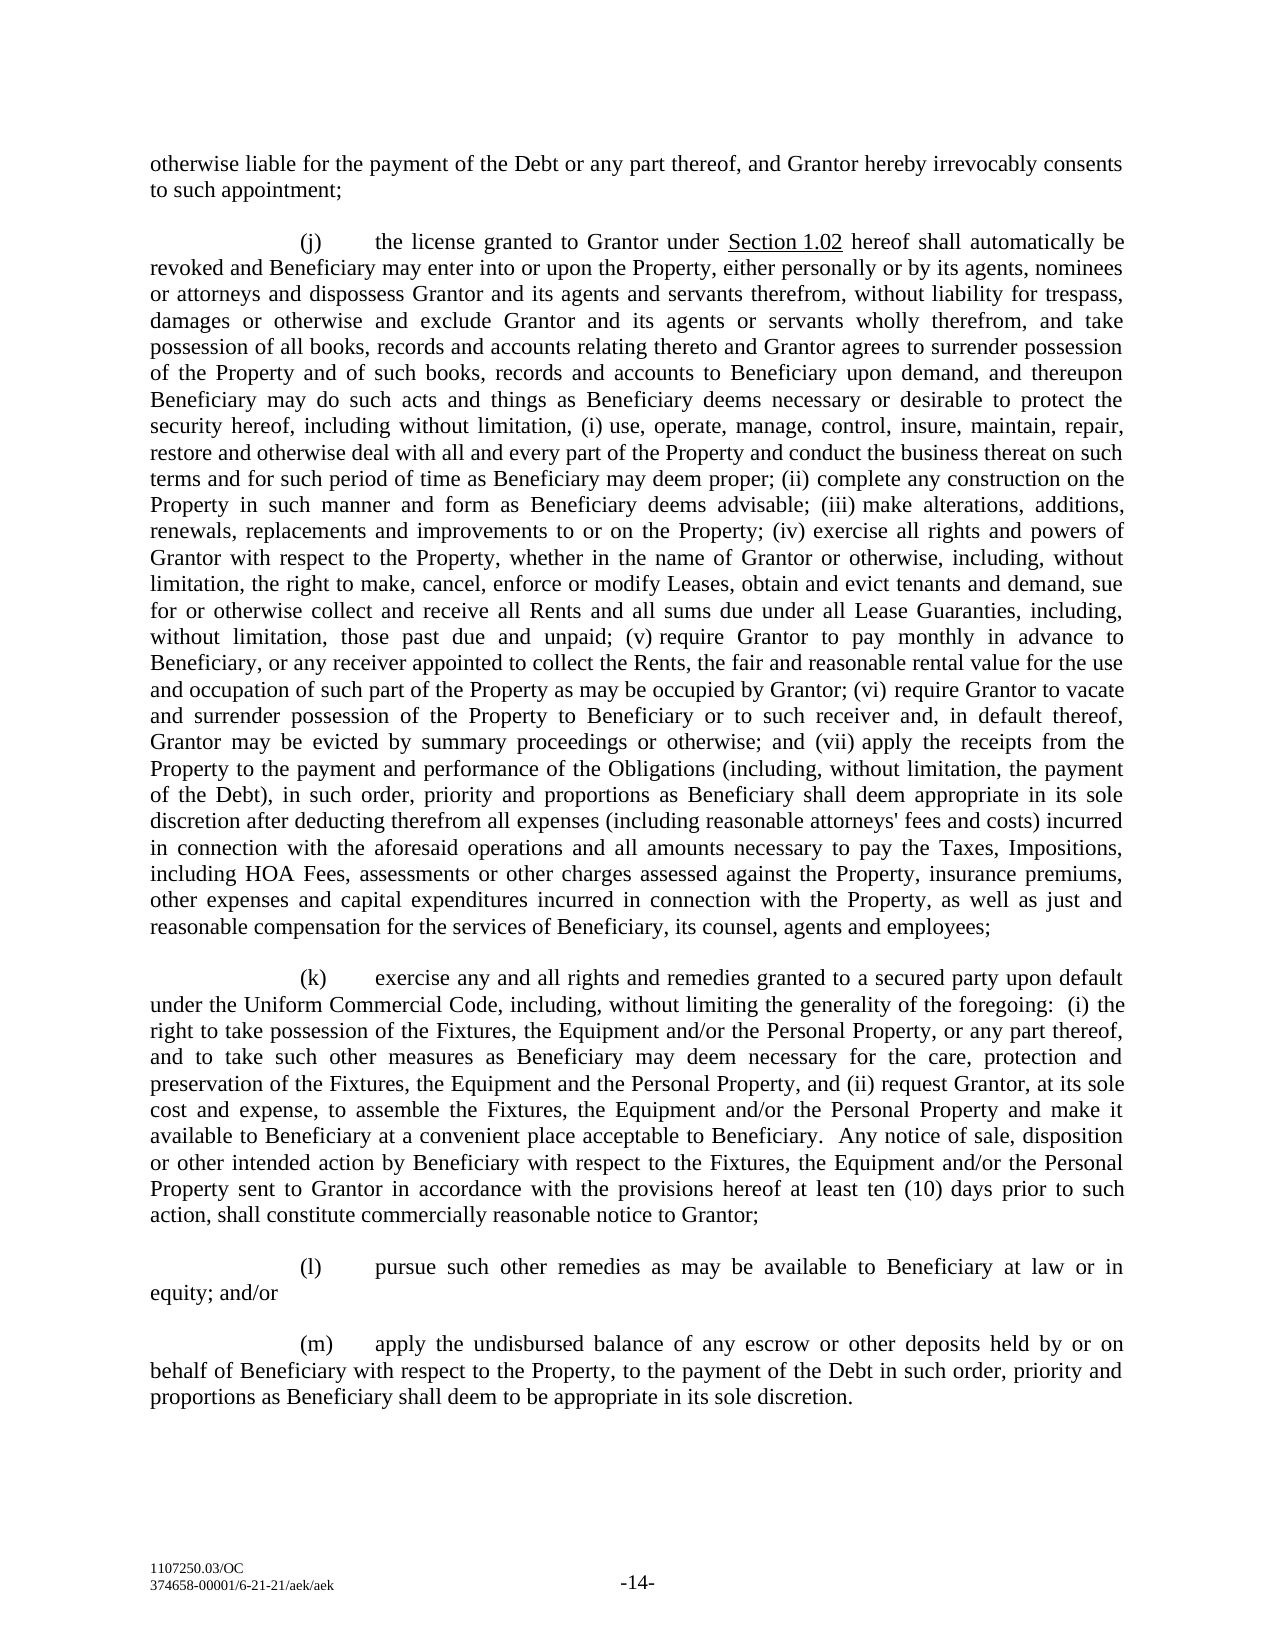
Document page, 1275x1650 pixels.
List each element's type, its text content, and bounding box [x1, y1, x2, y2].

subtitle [150, 150, 1125, 203]
subtitle the license granted to Grantor under Section 1.02 hereof shall automatically be revoked and Beneficiary may enter into or upon the Property, either personally or by its agents, nominees or attorneys and dispossess Grantor and its agents and servants therefrom, without liability for trespass, damages or otherwise and exclude Grantor and its agents or servants wholly therefrom, and take possession of all books, records and accounts relating thereto and Grantor agrees to surrender possession of the Property and of such books, records and accounts to Beneficiary upon demand, and thereupon Beneficiary may do such acts and things as Beneficiary deems necessary or desirable to protect the security hereof, including without limitation, (i) use, operate, manage, control, insure, maintain, repair, restore and otherwise deal with all and every part of the Property and conduct the business thereat on such terms and for such period of time as Beneficiary may deem proper; (ii) complete any construction on the Property in such manner and form as Beneficiary deems advisable; (iii) make alterations, additions, renewals, replacements and improvements to or on the Property; (iv) exercise all rights and powers of Grantor with respect to the Property, whether in the name of Grantor or otherwise, including, without limitation, the right to make, cancel, enforce or modify Leases, obtain and evict tenants and demand, sue for or otherwise collect and receive all Rents and all sums due under all Lease Guaranties, including, without limitation, those past due and unpaid; (v) require Grantor to pay monthly in advance to Beneficiary, or any receiver appointed to collect the Rents, the fair and reasonable rental value for the use and occupation of such part of the Property as may be occupied by Grantor; (vi) require Grantor to vacate and surrender possession of the Property to Beneficiary or to such receiver and, in default thereof, Grantor may be evicted by summary proceedings or otherwise; and (vii) apply the receipts from the Property to the payment and performance of the Obligations (including, without limitation, the payment of the Debt), in such order, priority and proportions as Beneficiary shall deem appropriate in its sole discretion after deducting therefrom all expenses (including reasonable attorneys' fees and costs) incurred in connection with the aforesaid operations and all amounts necessary to pay the Taxes, Impositions, including HOA Fees, assessments or other charges assessed against the Property, insurance premiums, other expenses and capital expenditures incurred in connection with the Property, as well as just and reasonable compensation for the services of Beneficiary, its counsel, agents and employees; [150, 228, 1125, 939]
subtitle apply the undisbursed balance of any escrow or other deposits held by or on behalf of Beneficiary with respect to the Property, to the payment of the Debt in such order, priority and proportions as Beneficiary shall deem to be appropriate in its sole discretion. [150, 1331, 1125, 1409]
subtitle pursue such other remedies as may be available to Beneficiary at law or in equity; and/or [150, 1253, 1125, 1306]
subtitle exercise any and all rights and remedies granted to a secured party upon default under the Uniform Commercial Code, including, without limiting the generality of the foregoing: (i) the right to take possession of the Fixtures, the Equipment and/or the Personal Property, or any part thereof, and to take such other measures as Beneficiary may deem necessary for the care, protection and preservation of the Fixtures, the Equipment and the Personal Property, and (ii) request Grantor, at its sole cost and expense, to assemble the Fixtures, the Equipment and/or the Personal Property and make it available to Beneficiary at a convenient place acceptable to Beneficiary. Any notice of sale, disposition or other intended action by Beneficiary with respect to the Fixtures, the Equipment and/or the Personal Property sent to Grantor in accordance with the provisions hereof at least ten (10) days prior to such action, shall constitute commercially reasonable notice to Grantor; [150, 964, 1125, 1228]
